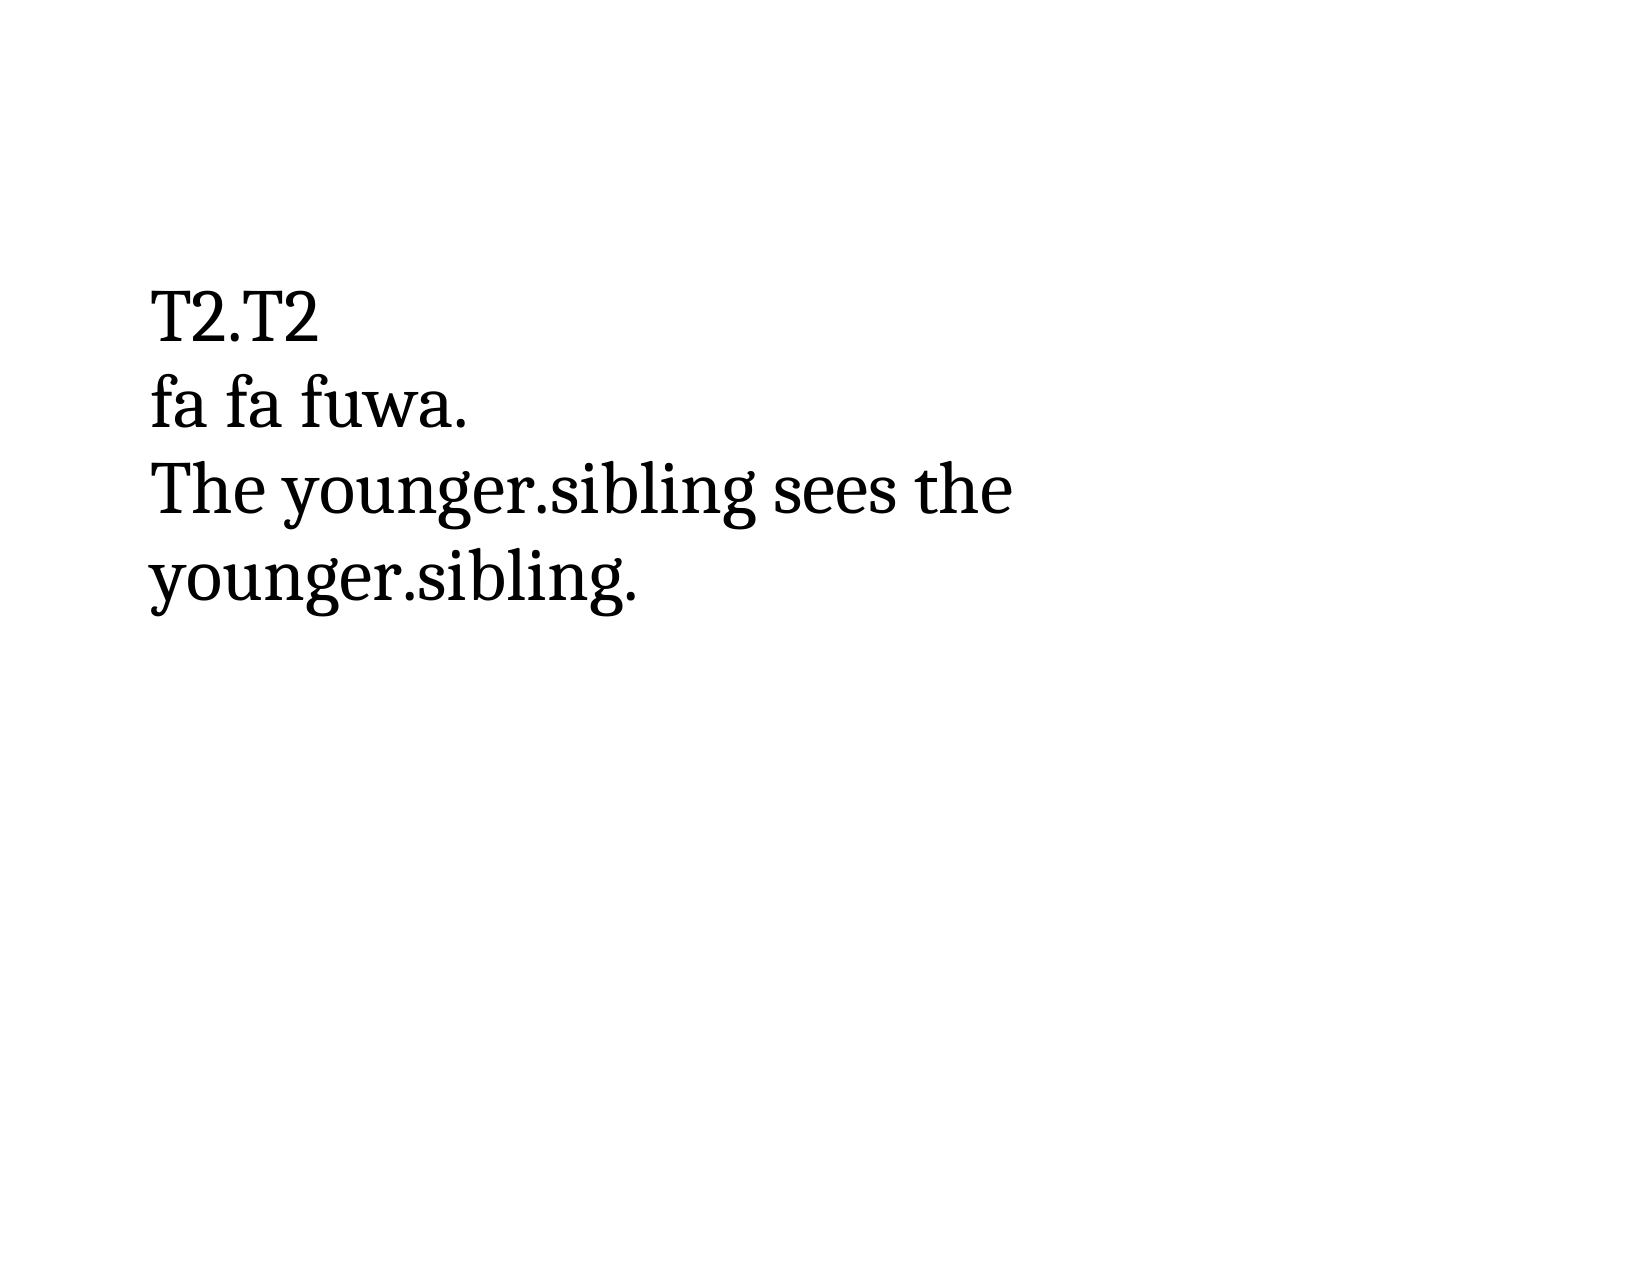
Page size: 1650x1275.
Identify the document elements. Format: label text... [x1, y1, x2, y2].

text fa fa fuwa. [150, 360, 1500, 446]
text The younger.sibling sees the younger.sibling. [150, 446, 1500, 619]
text T2.T2 [150, 274, 1500, 360]
